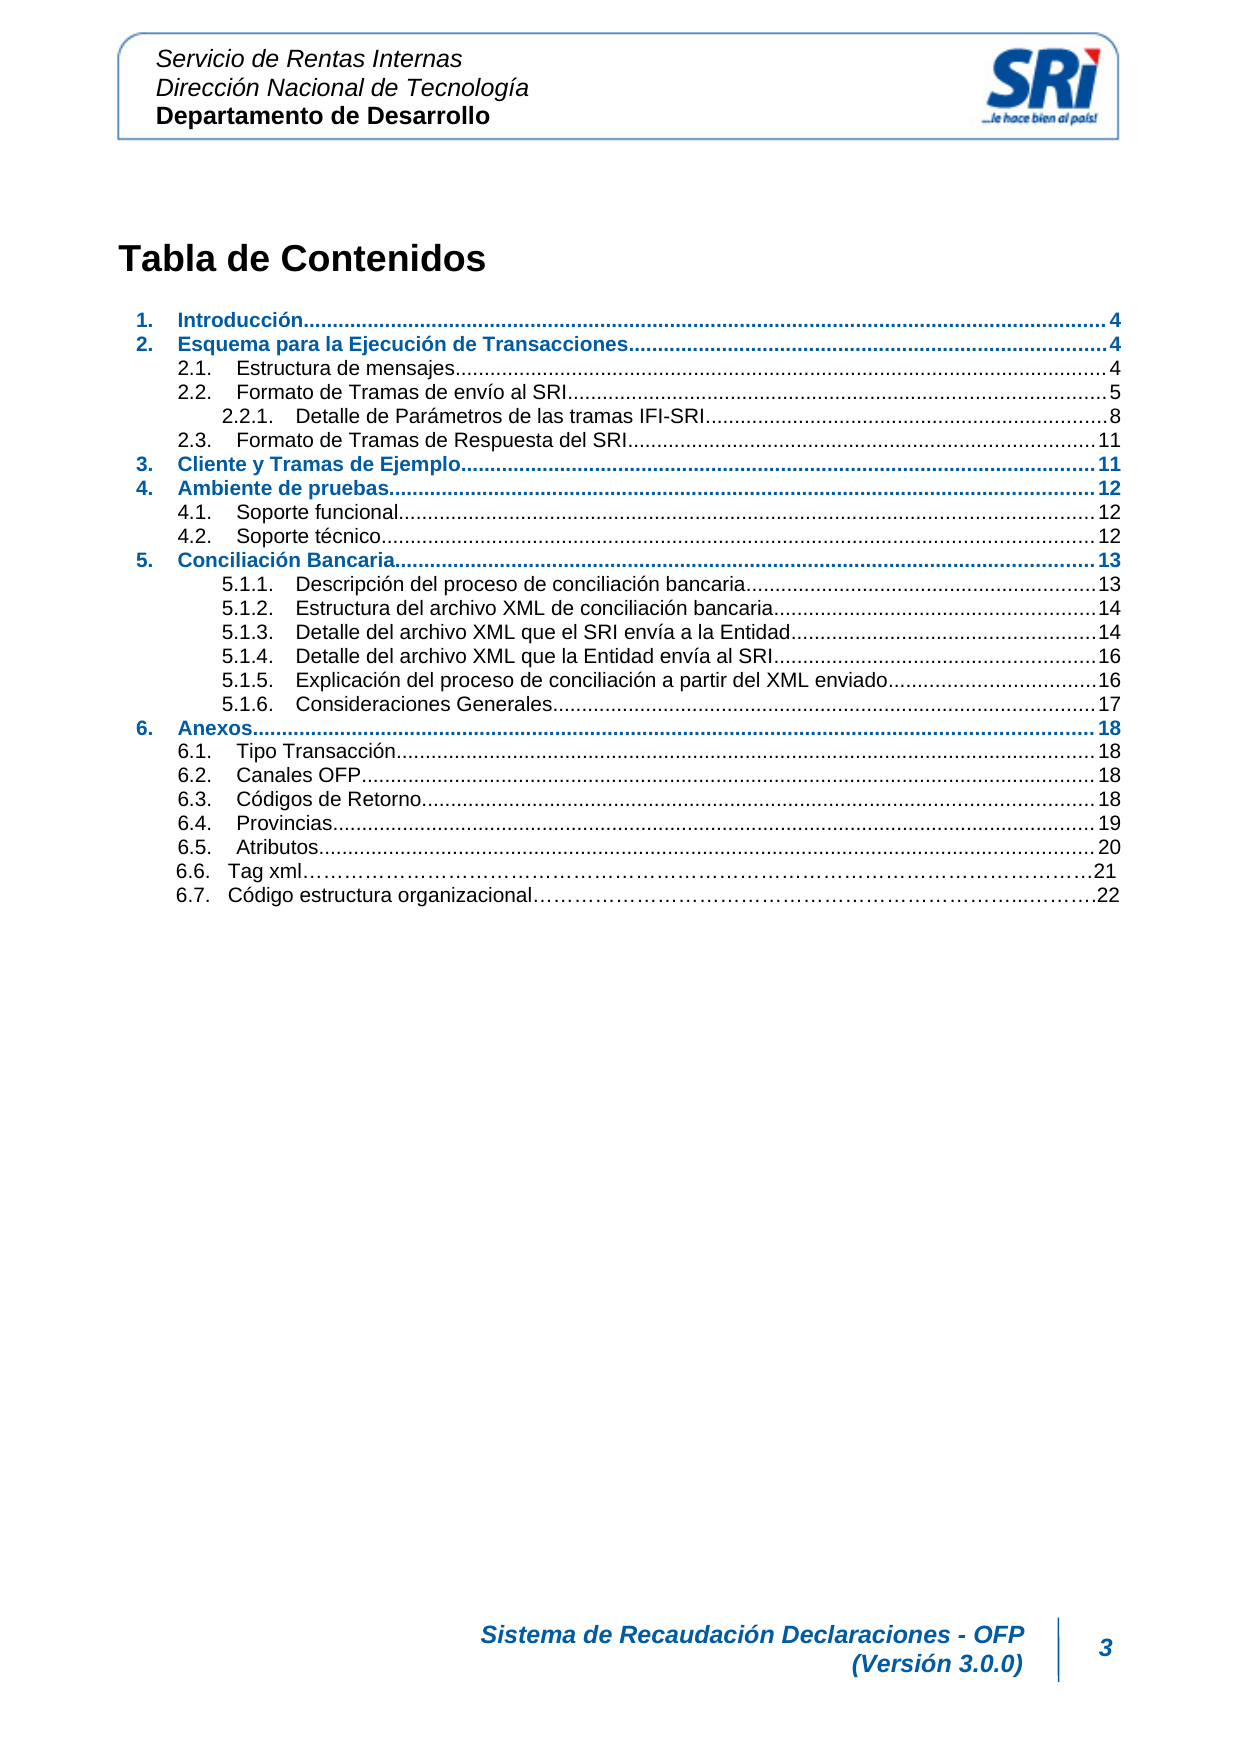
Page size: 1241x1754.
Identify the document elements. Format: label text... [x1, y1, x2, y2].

text 5.1.1. Descripción del proceso de conciliación bancaria 13 [222, 572, 1122, 596]
text 4.1. Soporte funcional 12 [177, 500, 1122, 524]
text 6.3. Códigos de Retorno 18 [177, 787, 1122, 811]
text 1. Introducción 4 [136, 308, 1122, 332]
text 6.4. Provincias 19 [177, 811, 1122, 835]
text 6.5. Atributos 20 [177, 835, 1122, 859]
text 3. Cliente y Tramas de Ejemplo 11 [136, 452, 1122, 476]
text 6.7. Código estructura organizacional……………………………………………………………...……….22 [118, 883, 1122, 907]
text 2.2. Formato de Tramas de envío al SRI 5 [177, 380, 1122, 404]
text 6.2. Canales OFP 18 [177, 763, 1122, 787]
picture [116, 31, 1121, 142]
text 2.2.1. Detalle de Parámetros de las tramas IFI-SRI 8 [222, 404, 1122, 428]
text 4. Ambiente de pruebas 12 [136, 476, 1122, 500]
text 6. Anexos 18 [136, 715, 1122, 739]
text 5. Conciliación Bancaria 13 [136, 548, 1122, 572]
text 5.1.3. Detalle del archivo XML que el SRI envía a la Entidad 14 [222, 619, 1122, 643]
text 2.1. Estructura de mensajes 4 [177, 356, 1122, 380]
text Tabla de Contenidos [118, 236, 1122, 279]
text 5.1.5. Explicación del proceso de conciliación a partir del XML enviado 16 [222, 667, 1122, 691]
text 6.6. Tag xml……………………………………………………………………………………………………21 [118, 859, 1122, 883]
text 4.2. Soporte técnico 12 [177, 524, 1122, 548]
text 5.1.2. Estructura del archivo XML de conciliación bancaria 14 [222, 596, 1122, 619]
text 5.1.4. Detalle del archivo XML que la Entidad envía al SRI 16 [222, 643, 1122, 667]
text 2.3. Formato de Tramas de Respuesta del SRI 11 [177, 428, 1122, 452]
text 5.1.6. Consideraciones Generales 17 [222, 691, 1122, 715]
text 6.1. Tipo Transacción 18 [177, 739, 1122, 763]
text 2. Esquema para la Ejecución de Transacciones 4 [136, 332, 1122, 356]
